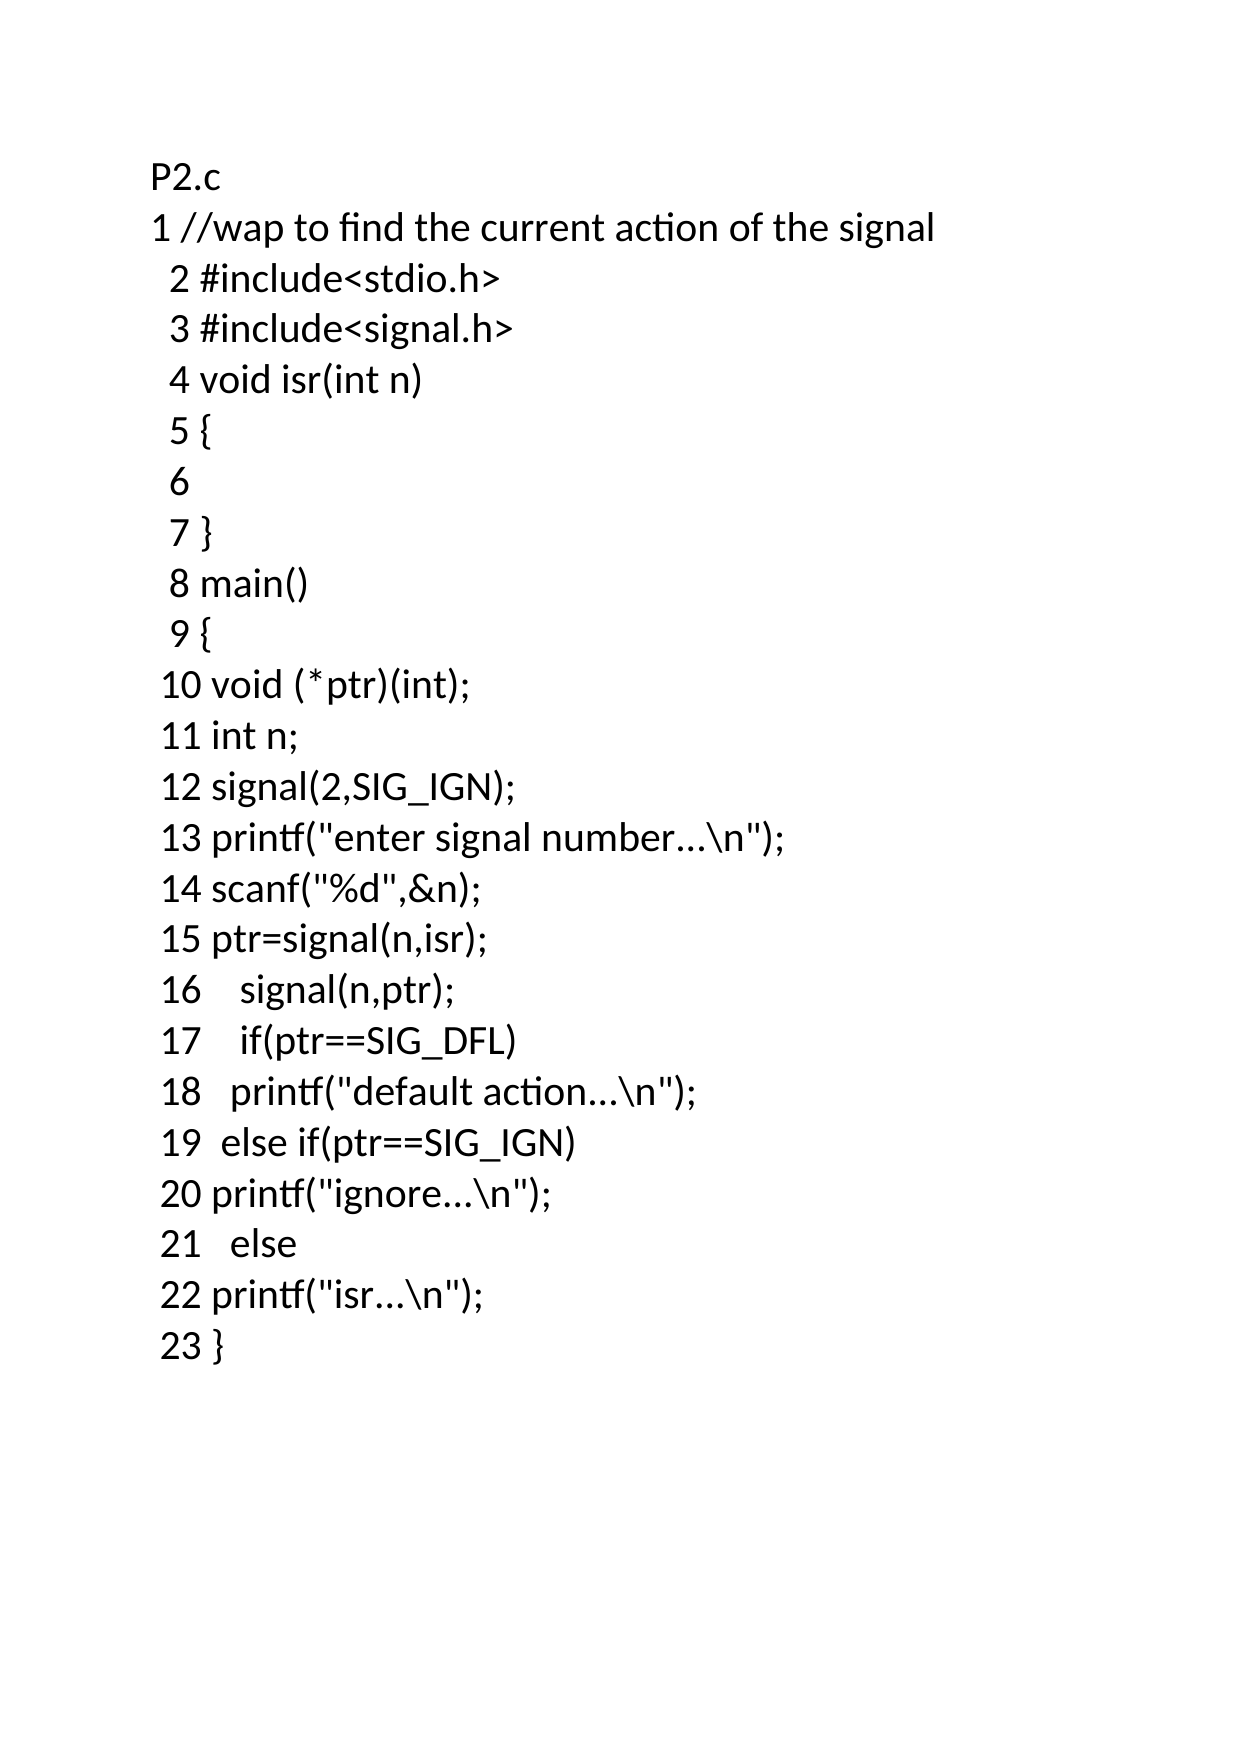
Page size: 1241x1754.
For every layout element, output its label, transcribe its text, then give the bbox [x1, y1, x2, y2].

text 19 else if(ptr==SIG_IGN) [150, 1116, 1090, 1167]
text 14 scanf("%d",&n); [150, 862, 1090, 912]
text 2 #include<stdio.h> [150, 252, 1090, 302]
text 21 else [150, 1217, 1090, 1268]
text 20 printf("ignore...\n"); [150, 1167, 1090, 1217]
text 16 signal(n,ptr); [150, 963, 1090, 1014]
text 9 { [150, 607, 1090, 658]
text 12 signal(2,SIG_IGN); [150, 760, 1090, 811]
text 23 } [150, 1319, 1090, 1370]
text 22 printf("isr...\n"); [150, 1268, 1090, 1319]
text 13 printf("enter signal number...\n"); [150, 811, 1090, 862]
text 18 printf("default action...\n"); [150, 1065, 1090, 1116]
text 3 #include<signal.h> [150, 302, 1090, 353]
text 1 //wap to find the current action of the signal [150, 201, 1090, 252]
text 4 void isr(int n) [150, 353, 1090, 404]
text 6 [150, 455, 1090, 506]
text 15 ptr=signal(n,isr); [150, 912, 1090, 963]
text 5 { [150, 404, 1090, 455]
text 10 void (*ptr)(int); [150, 658, 1090, 709]
text 7 } [150, 506, 1090, 557]
text 8 main() [150, 557, 1090, 607]
text P2.c [150, 150, 1090, 201]
text 17 if(ptr==SIG_DFL) [150, 1014, 1090, 1065]
text 11 int n; [150, 709, 1090, 760]
